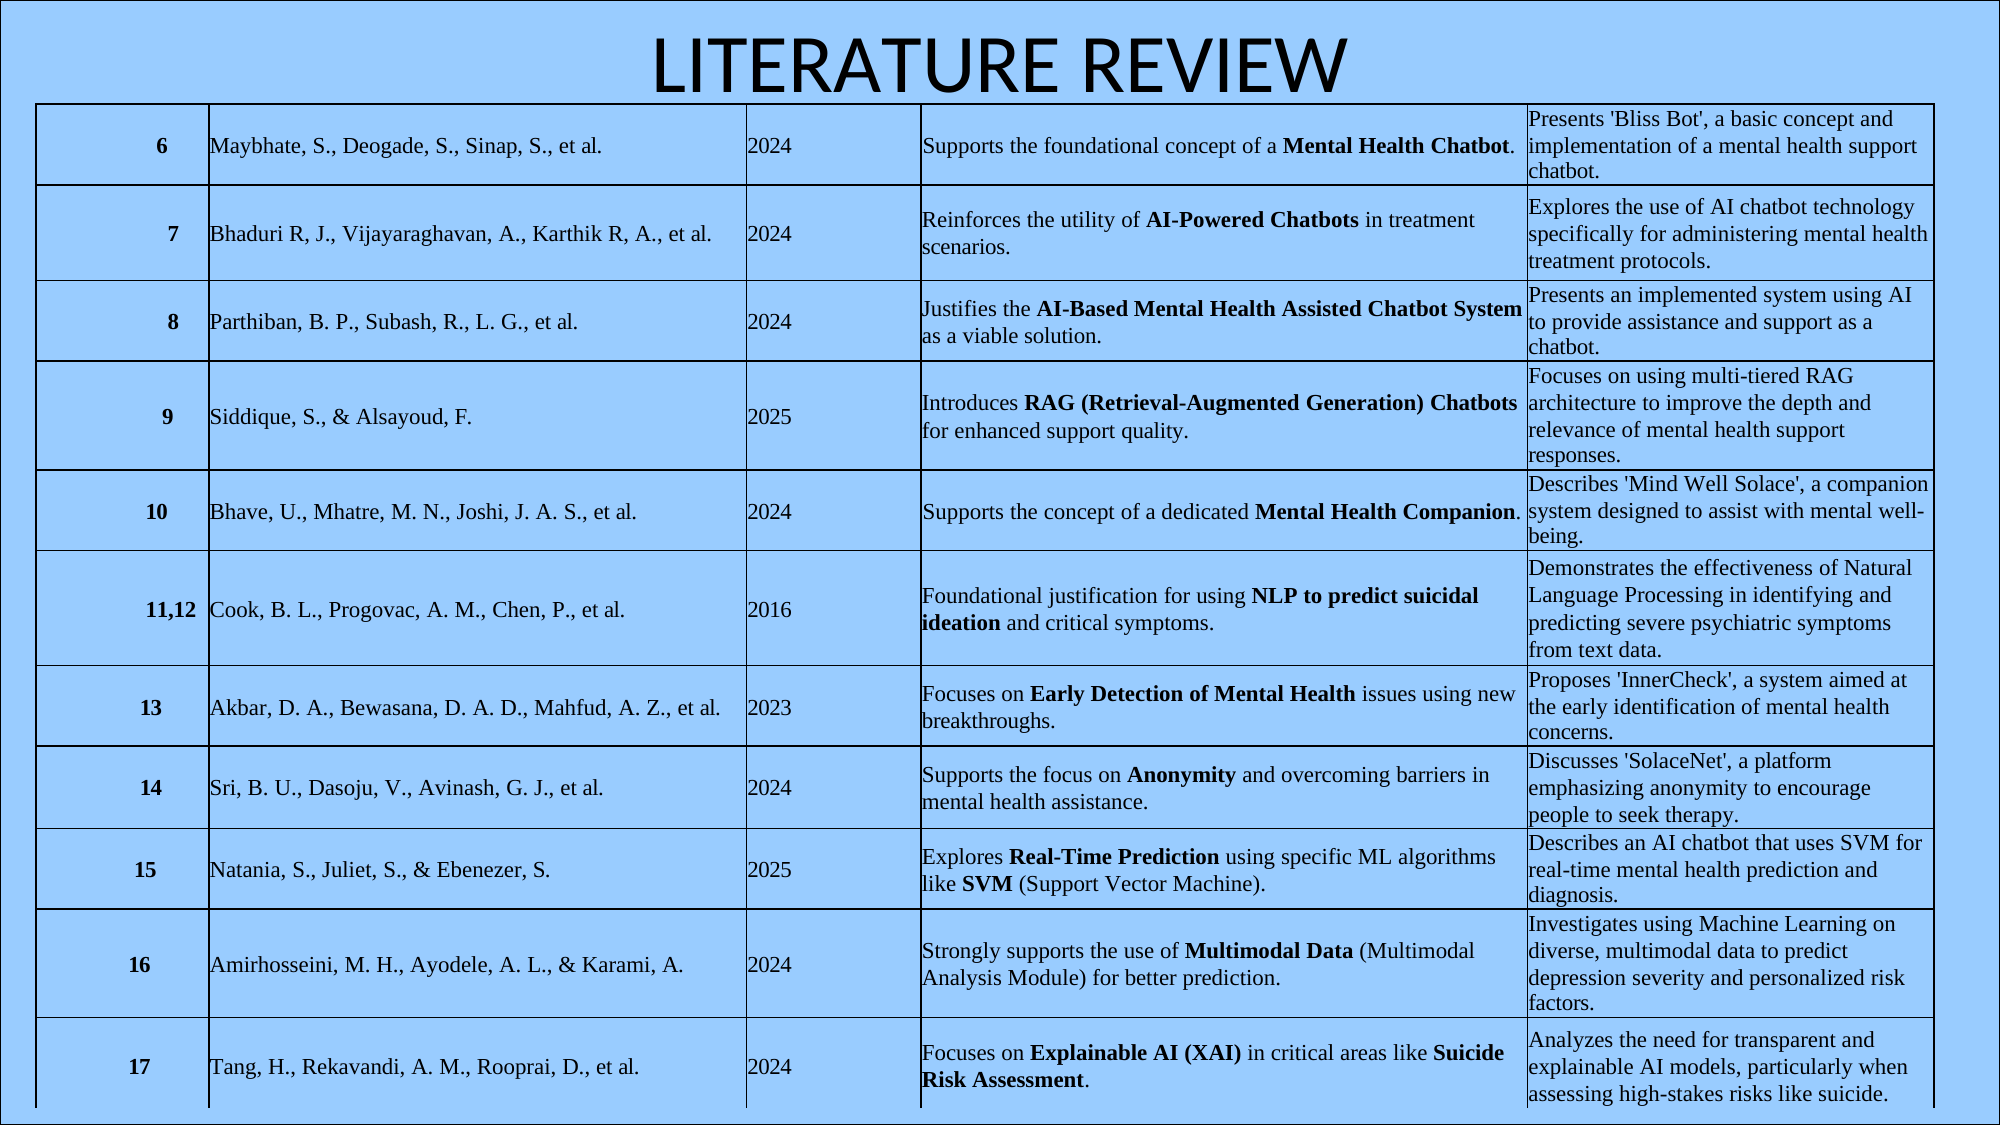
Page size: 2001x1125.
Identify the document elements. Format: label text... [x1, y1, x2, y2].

text LITERATURE REVIEW [186, 19, 1814, 103]
